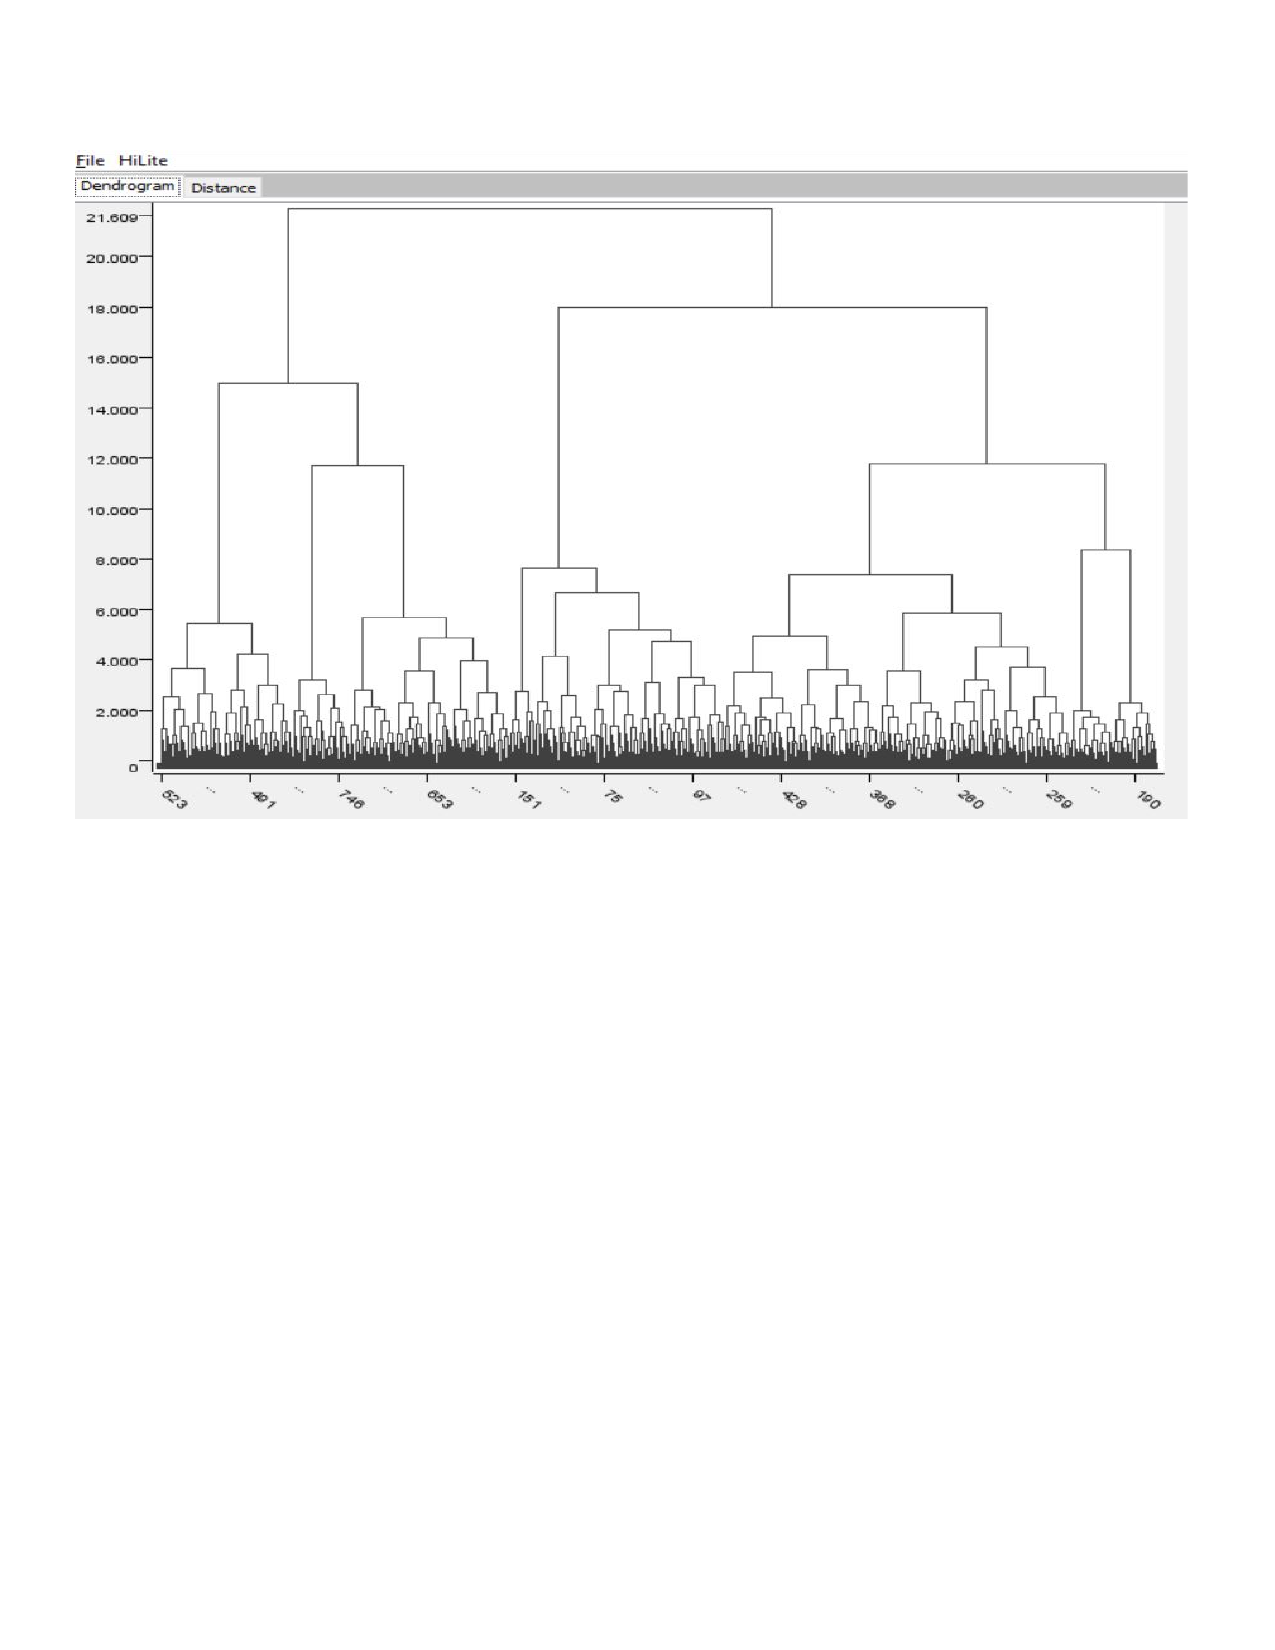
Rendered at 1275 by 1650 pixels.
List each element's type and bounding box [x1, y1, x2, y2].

picture [75, 150, 1188, 819]
